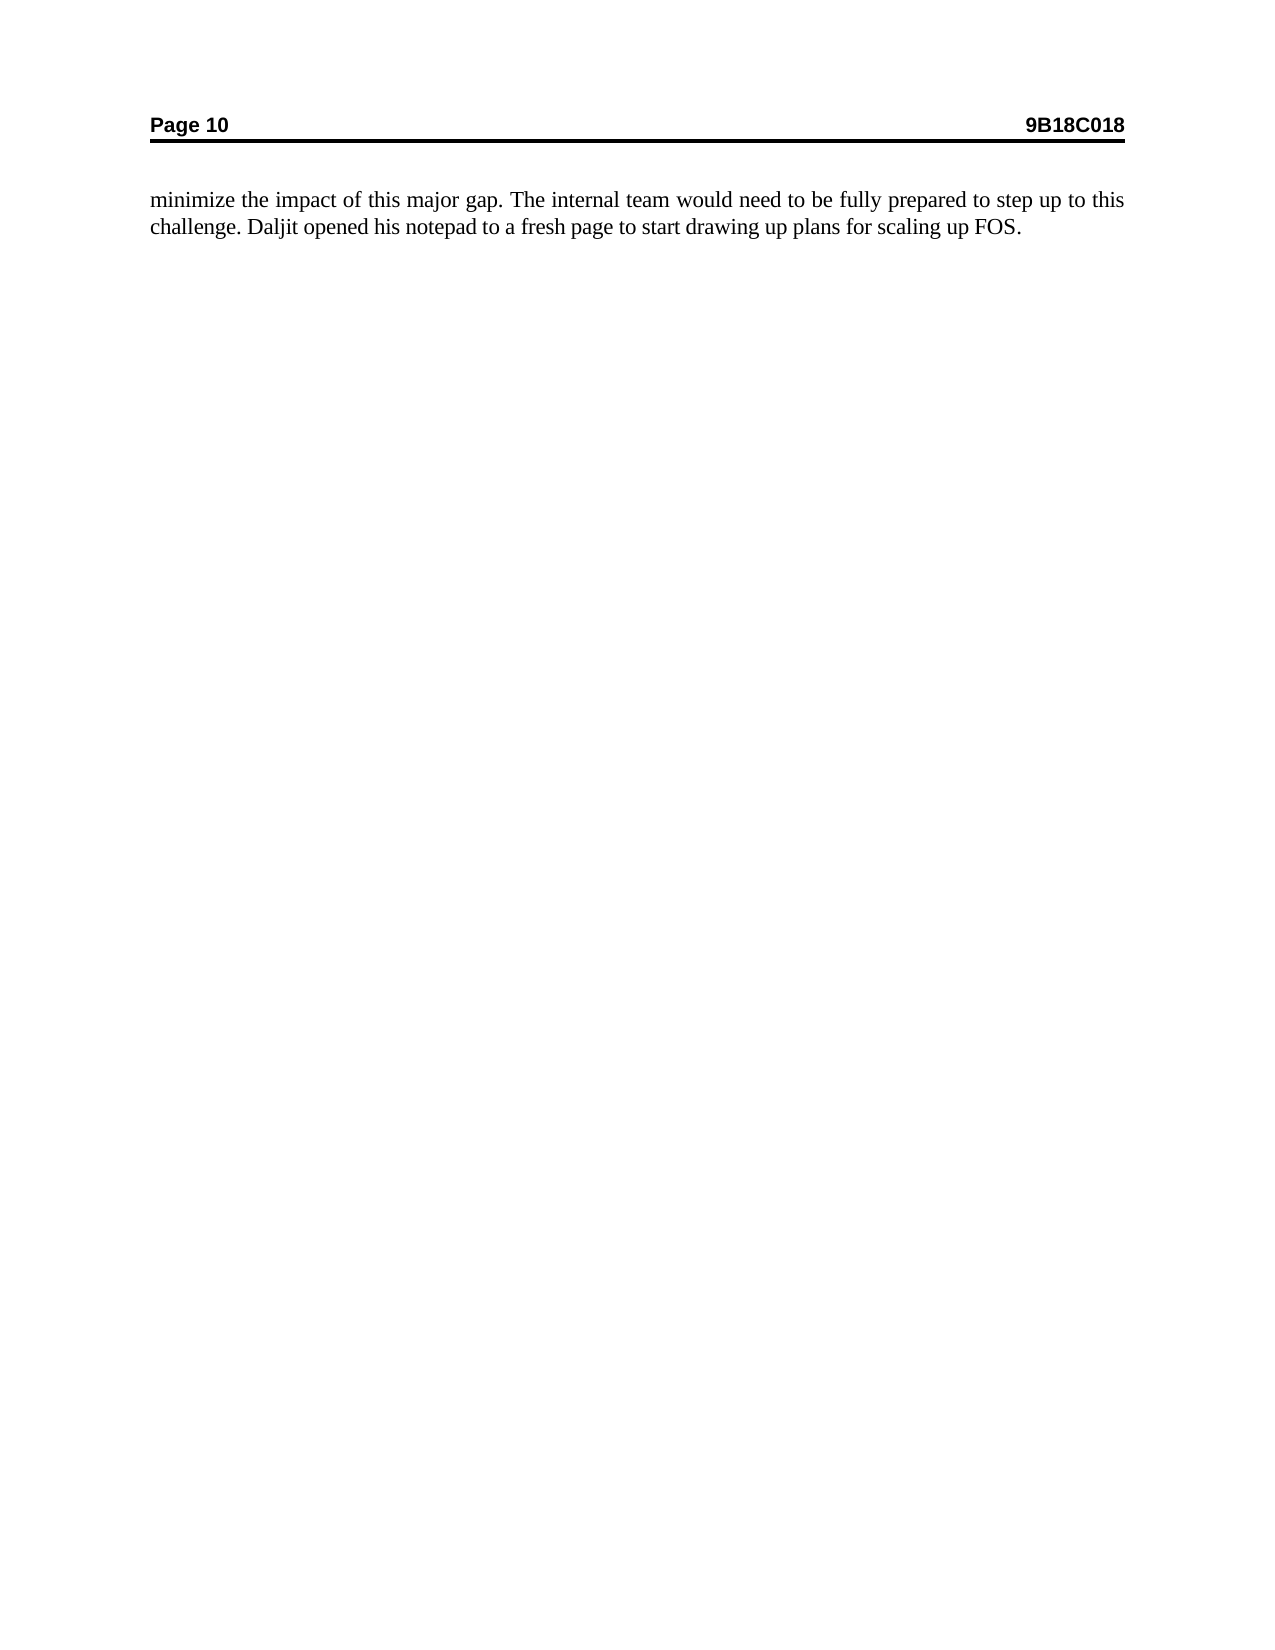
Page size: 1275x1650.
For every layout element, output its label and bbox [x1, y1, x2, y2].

text [150, 186, 1125, 239]
